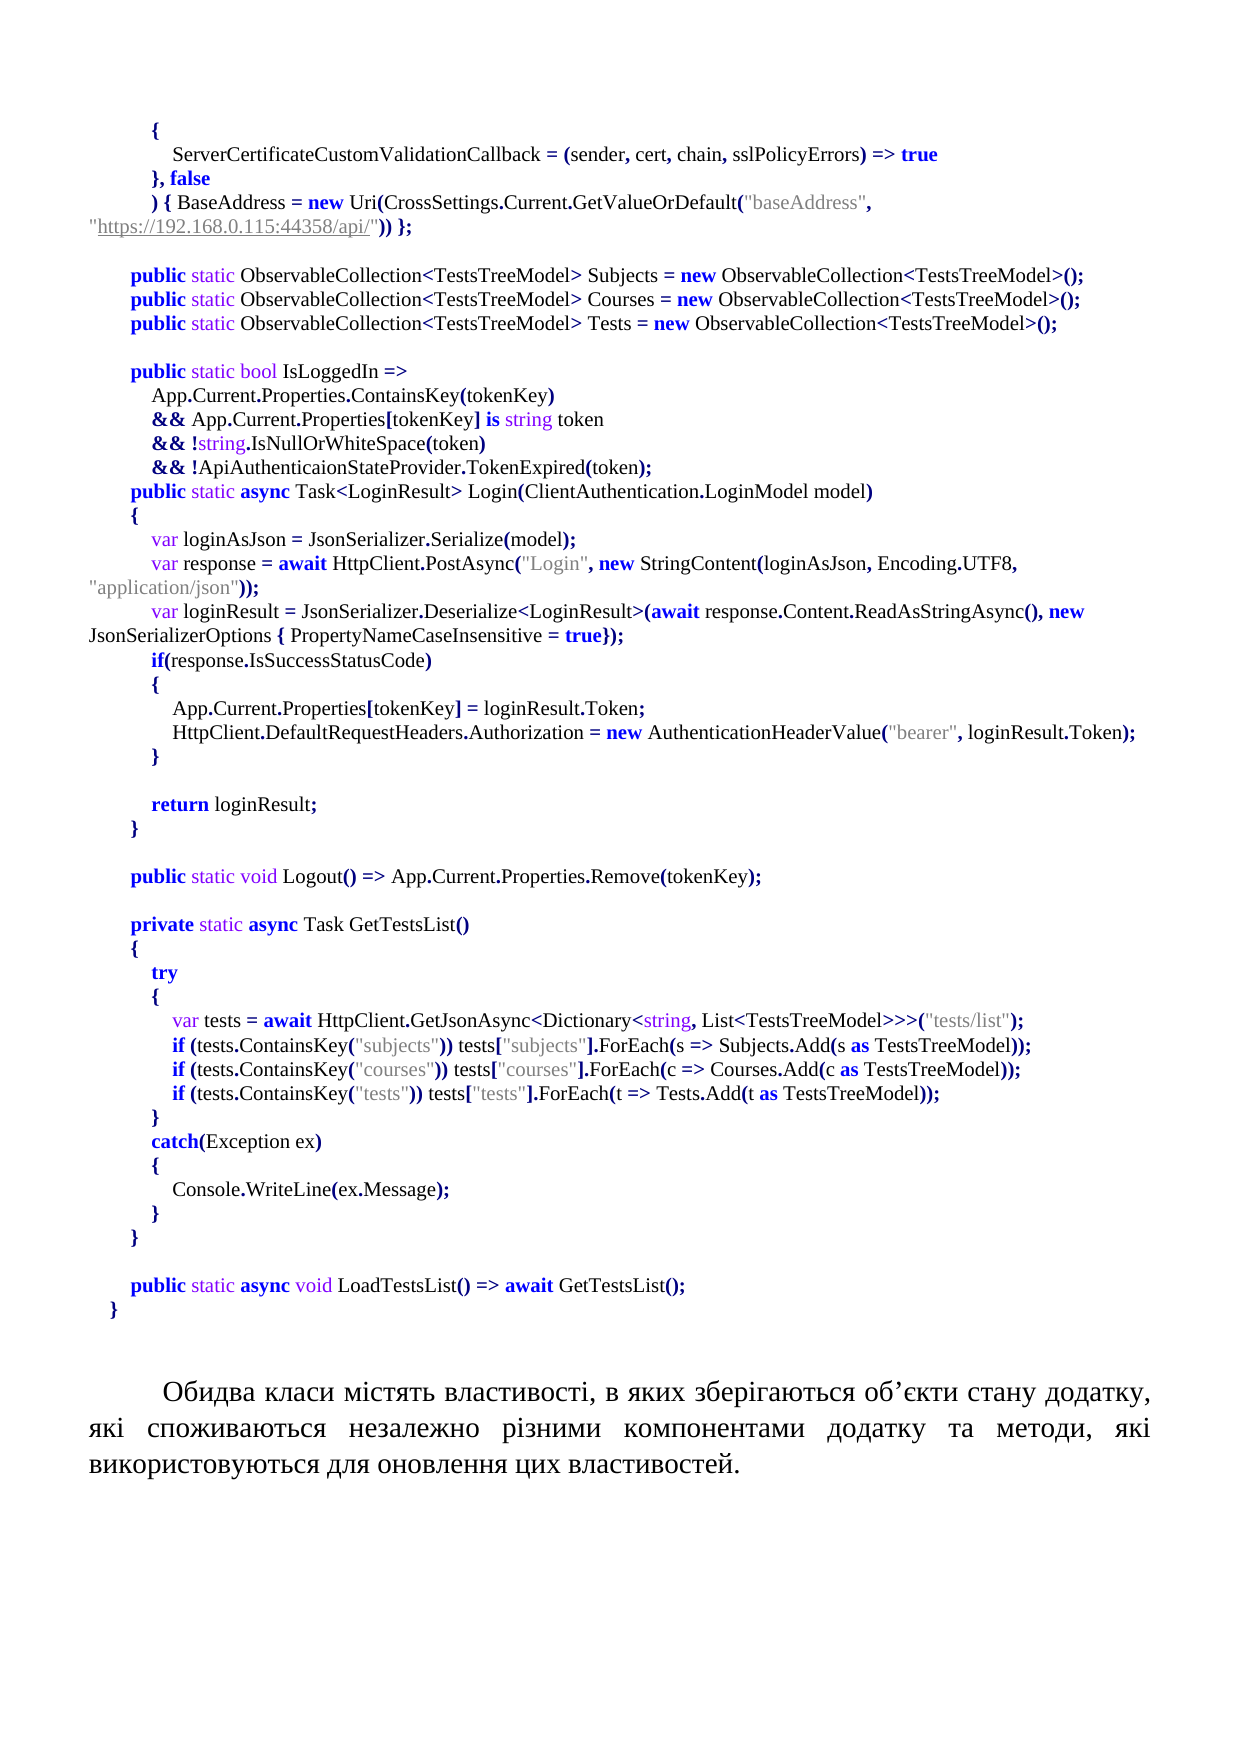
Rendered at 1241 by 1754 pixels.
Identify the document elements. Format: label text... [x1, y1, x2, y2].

text public static async Task<LoginResult> Login(ClientAuthentication.LoginModel model) [89, 479, 1152, 503]
text if(response.IsSuccessStatusCode) [89, 647, 1152, 672]
text var tests = await HttpClient.GetJsonAsync<Dictionary<string, List<TestsTreeModel>>>("tests/list"); [89, 1008, 1152, 1032]
text var response = await HttpClient.PostAsync("Login", new StringContent(loginAsJson, Encoding.UTF8, "application/json")); [89, 551, 1152, 599]
text && !string.IsNullOrWhiteSpace(token) [89, 431, 1152, 455]
text try [89, 960, 1152, 984]
text } [89, 1105, 1152, 1129]
text } [89, 1225, 1152, 1249]
text public static async void LoadTestsList() => await GetTestsList(); [89, 1273, 1152, 1297]
text { [89, 503, 1152, 527]
text public static void Logout() => App.Current.Properties.Remove(tokenKey); [89, 864, 1152, 888]
text }, false [89, 166, 1152, 190]
text public static bool IsLoggedIn => [89, 359, 1152, 383]
text App.Current.Properties.ContainsKey(tokenKey) [89, 383, 1152, 407]
text var loginAsJson = JsonSerializer.Serialize(model); [89, 527, 1152, 551]
text { [89, 936, 1152, 960]
text && App.Current.Properties[tokenKey] is string token [89, 407, 1152, 431]
text } [89, 1201, 1152, 1225]
text App.Current.Properties[tokenKey] = loginResult.Token; [89, 696, 1152, 720]
text var loginResult = JsonSerializer.Deserialize<LoginResult>(await response.Content.ReadAsStringAsync(), new JsonSerializerOptions { PropertyNameCaseInsensitive = true}); [89, 599, 1152, 647]
text { [89, 984, 1152, 1008]
text { [89, 672, 1152, 696]
text if (tests.ContainsKey("subjects")) tests["subjects"].ForEach(s => Subjects.Add(s as TestsTreeModel)); [89, 1032, 1152, 1057]
text { [89, 118, 1152, 142]
text public static ObservableCollection<TestsTreeModel> Tests = new ObservableCollection<TestsTreeModel>(); [89, 311, 1152, 335]
text ServerCertificateCustomValidationCallback = (sender, cert, chain, sslPolicyErrors) => true [89, 142, 1152, 166]
text HttpClient.DefaultRequestHeaders.Authorization = new AuthenticationHeaderValue("bearer", loginResult.Token); [89, 720, 1152, 744]
text Console.WriteLine(ex.Message); [89, 1177, 1152, 1201]
text public static ObservableCollection<TestsTreeModel> Courses = new ObservableCollection<TestsTreeModel>(); [89, 287, 1152, 311]
text if (tests.ContainsKey("tests")) tests["tests"].ForEach(t => Tests.Add(t as TestsTreeModel)); [89, 1081, 1152, 1105]
text ) { BaseAddress = new Uri(CrossSettings.Current.GetValueOrDefault("baseAddress", "https://192.168.0.115:44358/api/")) }; [89, 190, 1152, 238]
text { [89, 1153, 1152, 1177]
text Обидва класи містять властивості, в яких зберігаються об’єкти стану додатку, які споживаються незалежно різними компонентами додатку та методи, які використовуються для оновлення цих властивостей. [89, 1374, 1152, 1480]
text && !ApiAuthenticaionStateProvider.TokenExpired(token); [89, 455, 1152, 479]
text public static ObservableCollection<TestsTreeModel> Subjects = new ObservableCollection<TestsTreeModel>(); [89, 262, 1152, 287]
text } [89, 744, 1152, 768]
text private static async Task GetTestsList() [89, 912, 1152, 936]
text return loginResult; [89, 792, 1152, 816]
text catch(Exception ex) [89, 1129, 1152, 1153]
text } [89, 1297, 1152, 1321]
text } [89, 816, 1152, 840]
text if (tests.ContainsKey("courses")) tests["courses"].ForEach(c => Courses.Add(c as TestsTreeModel)); [89, 1057, 1152, 1081]
